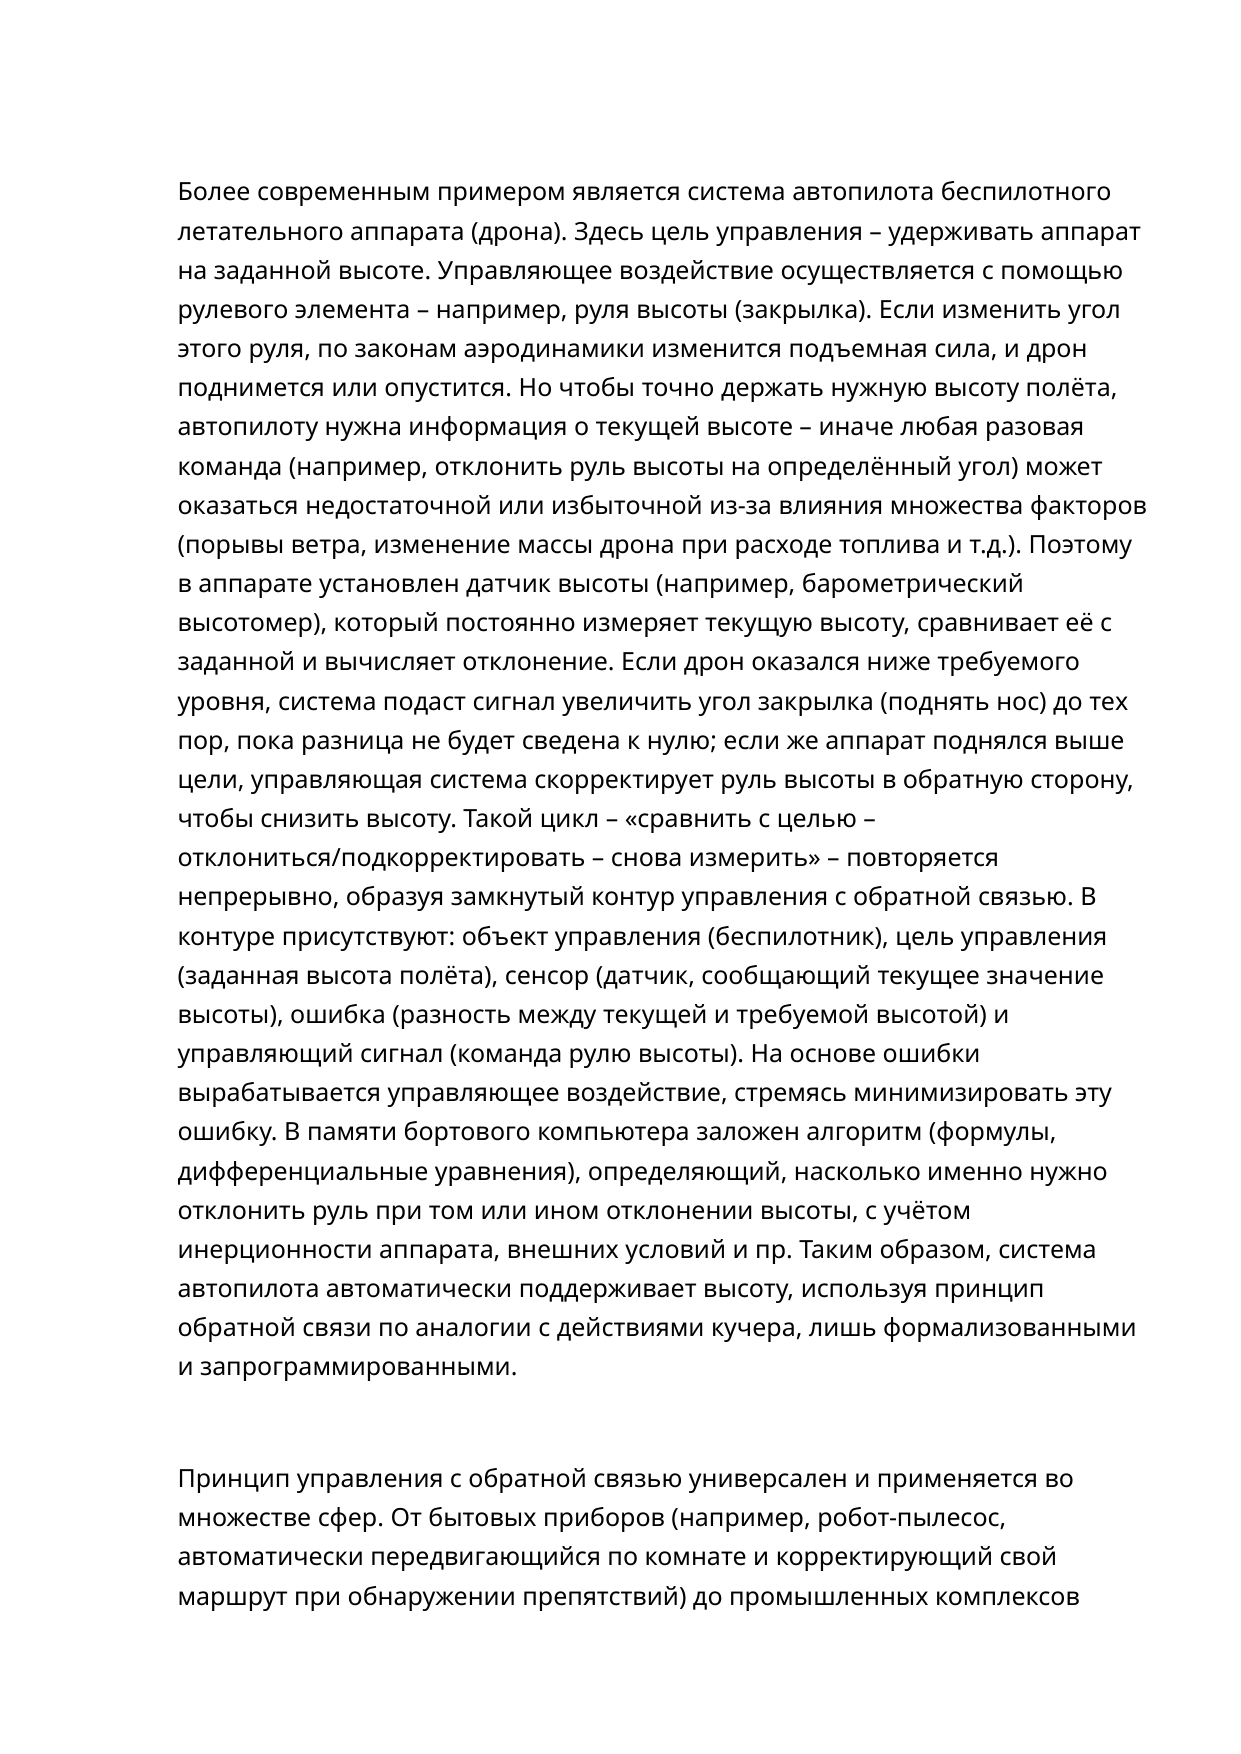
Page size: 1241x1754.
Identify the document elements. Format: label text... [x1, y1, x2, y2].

text Более современным примером является система автопилота беспилотного летательного аппарата (дрона). Здесь цель управления – удерживать аппарат на заданной высоте. Управляющее воздействие осуществляется с помощью рулевого элемента – например, руля высоты (закрылка). Если изменить угол этого руля, по законам аэродинамики изменится подъемная сила, и дрон поднимется или опустится. Но чтобы точно держать нужную высоту полёта, автопилоту нужна информация о текущей высоте – иначе любая разовая команда (например, отклонить руль высоты на определённый угол) может оказаться недостаточной или избыточной из-за влияния множества факторов (порывы ветра, изменение массы дрона при расходе топлива и т.д.). Поэтому в аппарате установлен датчик высоты (например, барометрический высотомер), который постоянно измеряет текущую высоту, сравнивает её с заданной и вычисляет отклонение. Если дрон оказался ниже требуемого уровня, система подаст сигнал увеличить угол закрылка (поднять нос) до тех пор, пока разница не будет сведена к нулю; если же аппарат поднялся выше цели, управляющая система скорректирует руль высоты в обратную сторону, чтобы снизить высоту. Такой цикл – «сравнить с целью – отклониться/подкорректировать – снова измерить» – повторяется непрерывно, образуя замкнутый контур управления с обратной связью. В контуре присутствуют: объект управления (беспилотник), цель управления (заданная высота полёта), сенсор (датчик, сообщающий текущее значение высоты), ошибка (разность между текущей и требуемой высотой) и управляющий сигнал (команда рулю высоты). На основе ошибки вырабатывается управляющее воздействие, стремясь минимизировать эту ошибку. В памяти бортового компьютера заложен алгоритм (формулы, дифференциальные уравнения), определяющий, насколько именно нужно отклонить руль при том или ином отклонении высоты, с учётом инерционности аппарата, внешних условий и пр. Таким образом, система автопилота автоматически поддерживает высоту, используя принцип обратной связи по аналогии с действиями кучера, лишь формализованными и запрограммированными. [177, 174, 1152, 1383]
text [177, 1461, 1152, 1612]
